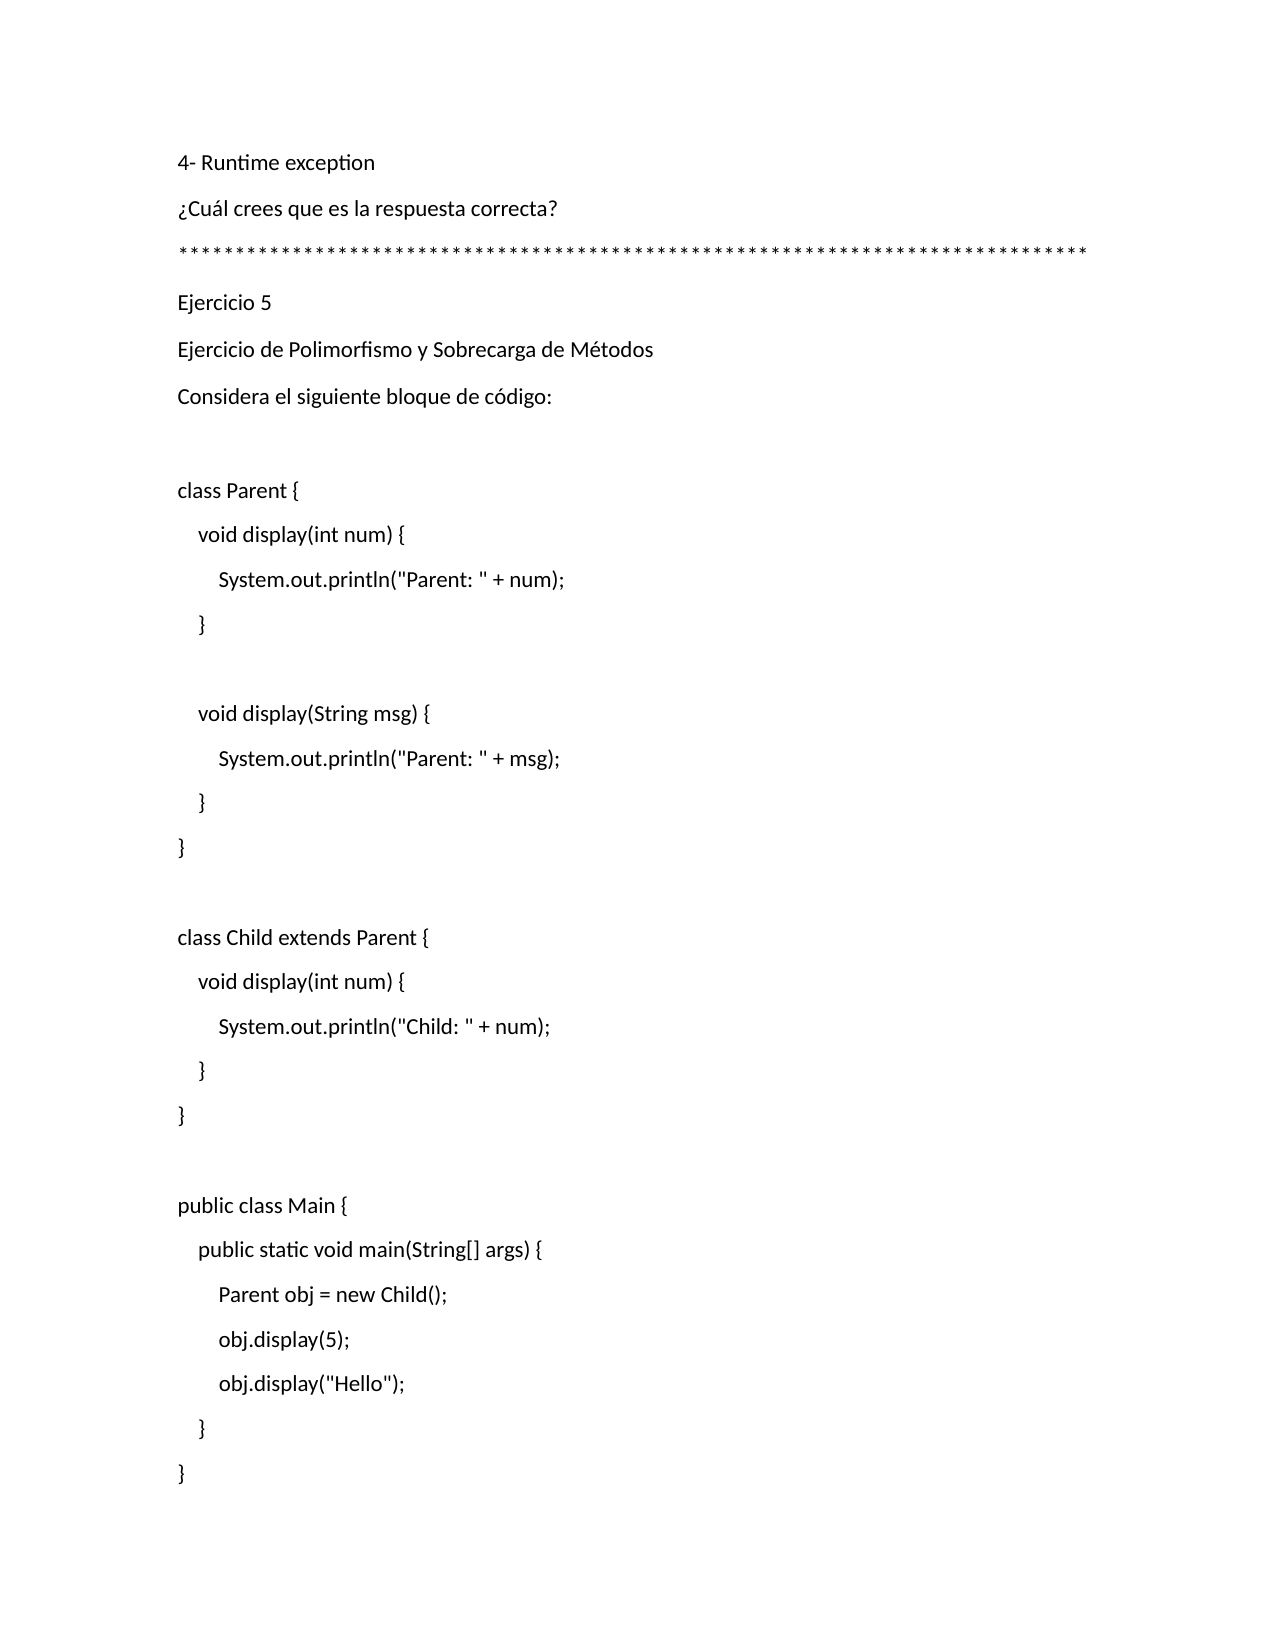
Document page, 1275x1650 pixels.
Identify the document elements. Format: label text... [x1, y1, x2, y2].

text } [177, 1459, 1098, 1487]
text void display(String msg) { [177, 699, 1098, 727]
text Ejercicio 5 [177, 288, 1098, 316]
text } [177, 1101, 1098, 1129]
text } [177, 833, 1098, 861]
text Considera el siguiente bloque de código: [177, 382, 1098, 410]
text System.out.println("Child: " + num); [177, 1012, 1098, 1040]
text } [177, 1414, 1098, 1442]
text void display(int num) { [177, 520, 1098, 548]
text Ejercicio de Polimorfismo y Sobrecarga de Métodos [177, 335, 1098, 363]
text ¿Cuál crees que es la respuesta correcta? [177, 194, 1098, 222]
text obj.display(5); [177, 1325, 1098, 1353]
text } [177, 1057, 1098, 1085]
text class Child extends Parent { [177, 923, 1098, 951]
text Parent obj = new Child(); [177, 1280, 1098, 1308]
text ******************************************************************************** [177, 241, 1098, 269]
text System.out.println("Parent: " + msg); [177, 744, 1098, 772]
text System.out.println("Parent: " + num); [177, 565, 1098, 593]
text class Parent { [177, 476, 1098, 504]
text 4- Runtime exception [177, 148, 1098, 176]
text public class Main { [177, 1191, 1098, 1219]
text public static void main(String[] args) { [177, 1235, 1098, 1263]
text } [177, 610, 1098, 638]
text void display(int num) { [177, 967, 1098, 995]
text obj.display("Hello"); [177, 1369, 1098, 1397]
text } [177, 788, 1098, 817]
